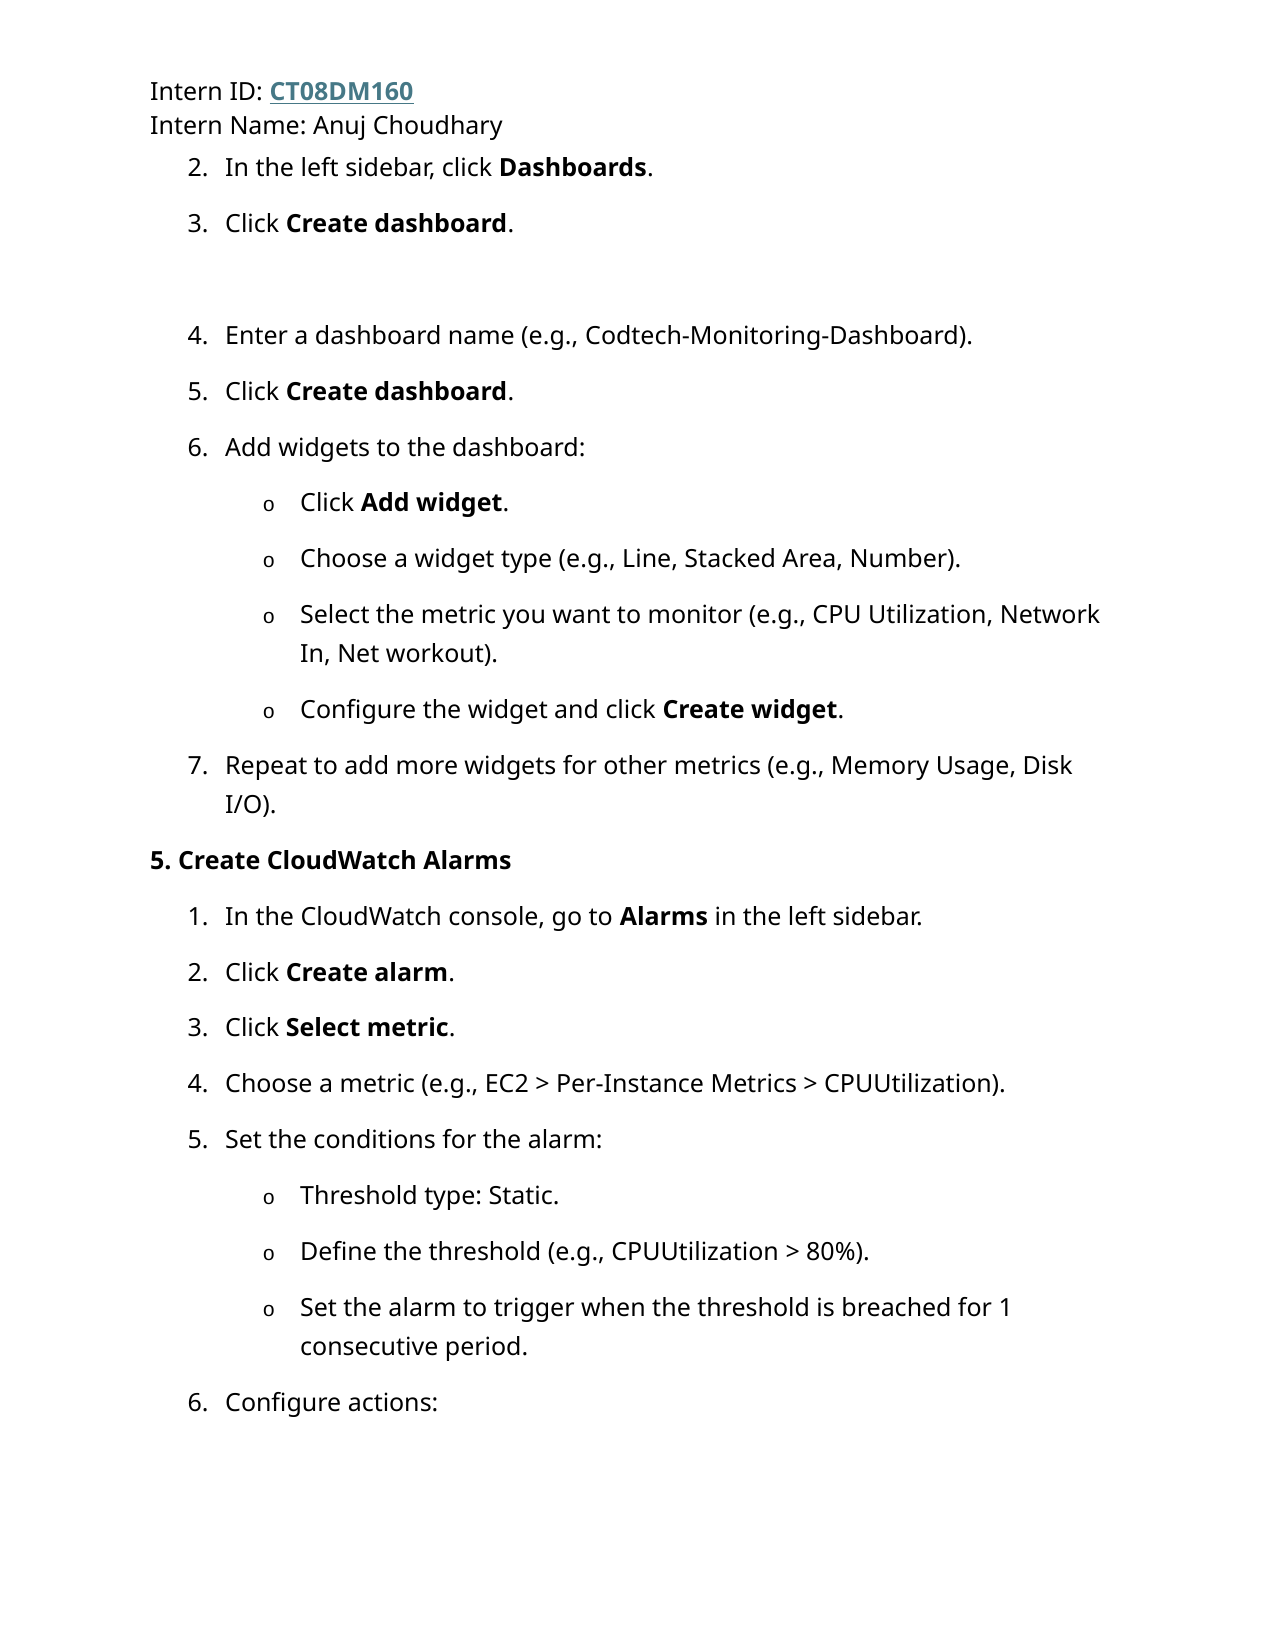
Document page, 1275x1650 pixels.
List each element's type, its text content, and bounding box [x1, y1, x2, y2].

list Click Add widget. [262, 485, 1125, 519]
list Add widgets to the dashboard: [187, 429, 1125, 463]
list Define the threshold (e.g., CPUUtilization > 80%). [262, 1233, 1125, 1267]
list Click Select metric. [187, 1010, 1125, 1044]
list Repeat to add more widgets for other metrics (e.g., Memory Usage, Disk I/O). [187, 747, 1125, 821]
list Configure actions: [187, 1384, 1125, 1418]
list Threshold type: Static. [262, 1177, 1125, 1212]
list In the CloudWatch console, go to Alarms in the left sidebar. [187, 898, 1125, 932]
list In the left sidebar, click Dashboards. [187, 150, 1125, 184]
list Choose a metric (e.g., EC2 > Per-Instance Metrics > CPUUtilization). [187, 1066, 1125, 1100]
list Configure the widget and click Create widget. [262, 692, 1125, 726]
list Choose a widget type (e.g., Line, Stacked Area, Number). [262, 541, 1125, 575]
list Set the conditions for the alarm: [187, 1122, 1125, 1156]
list Click Create dashboard. [187, 373, 1125, 407]
list Enter a dashboard name (e.g., Codtech-Monitoring-Dashboard). [187, 317, 1125, 352]
list Click Create alarm. [187, 954, 1125, 988]
list Click Create dashboard. [187, 206, 1125, 240]
list Select the metric you want to monitor (e.g., CPU Utilization, Network In, Net workout). [262, 597, 1125, 670]
text 5. Create CloudWatch Alarms [150, 842, 1125, 877]
list Set the alarm to trigger when the threshold is breached for 1 consecutive period. [262, 1289, 1125, 1362]
